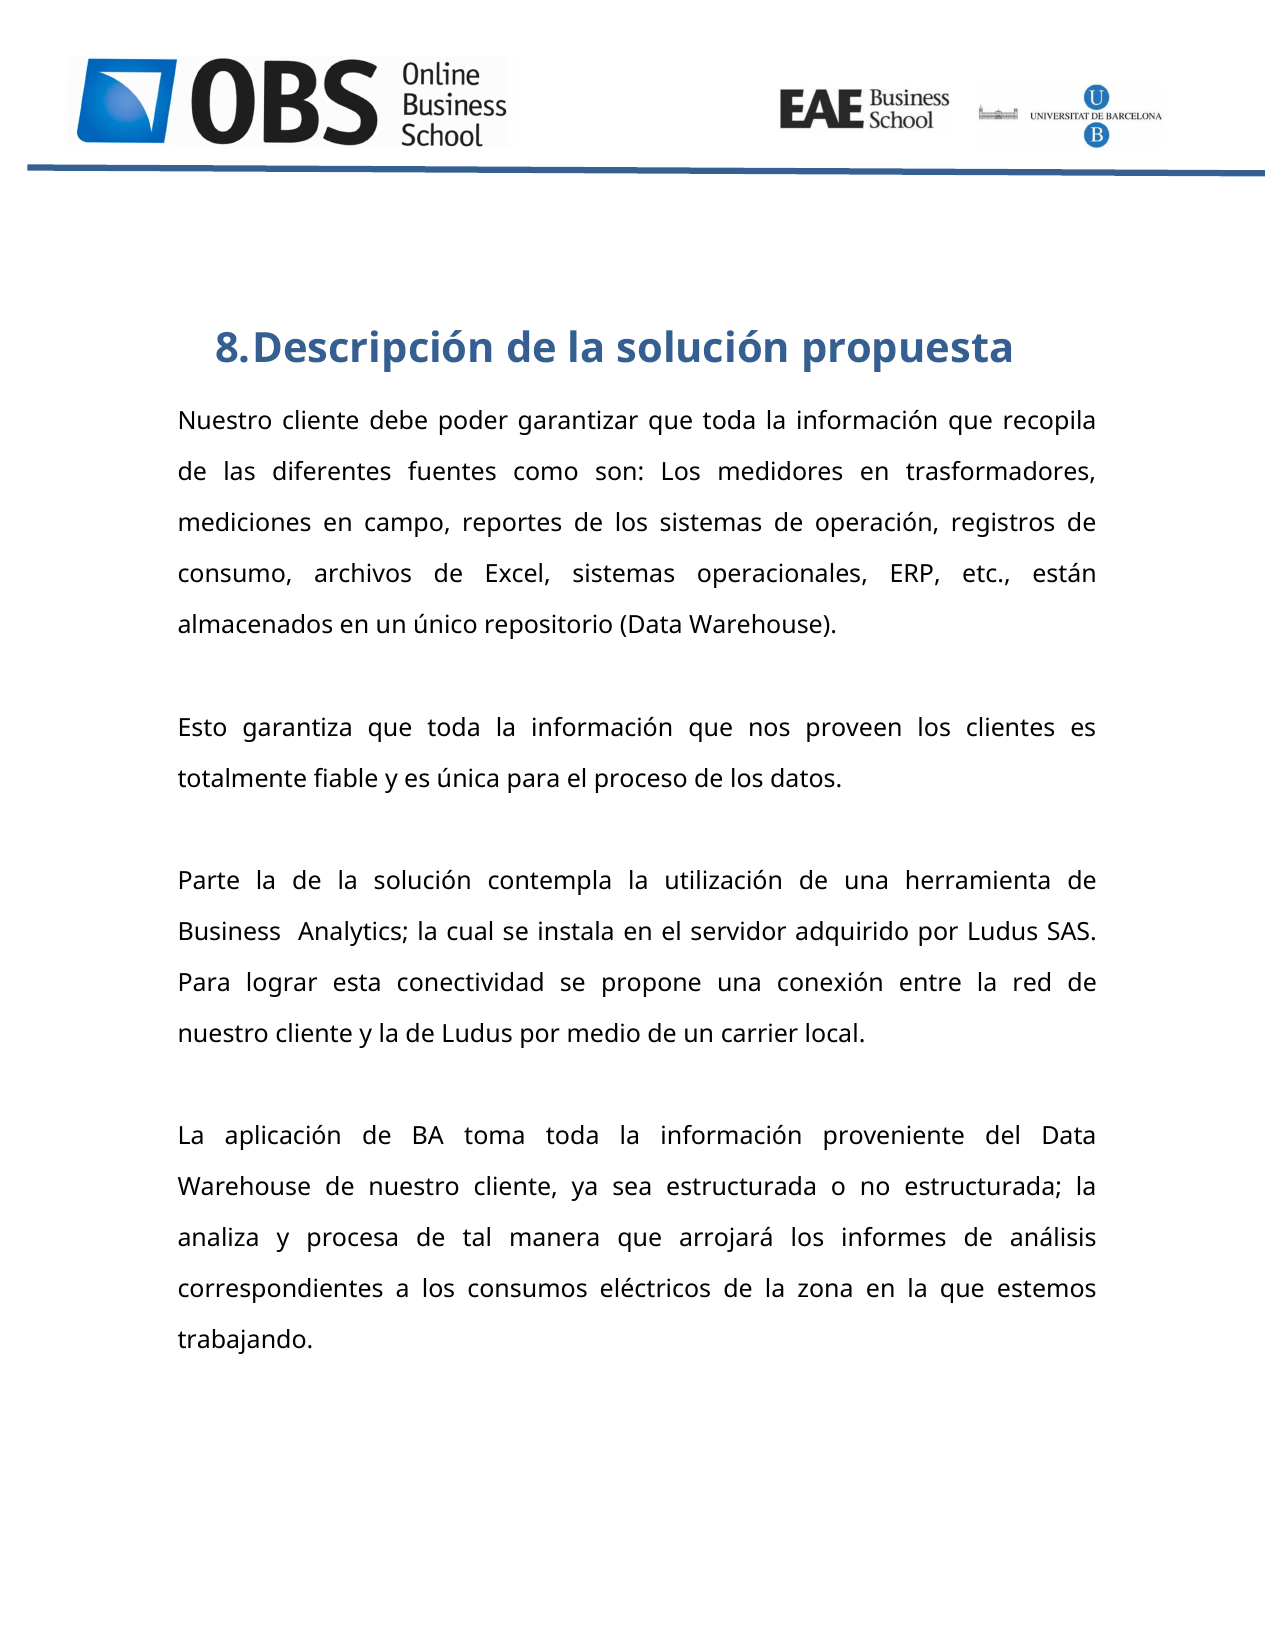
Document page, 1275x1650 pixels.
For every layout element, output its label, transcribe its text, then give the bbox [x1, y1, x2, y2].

text Esto garantiza que toda la información que nos proveen los clientes es totalmente fiable y es única para el proceso de los datos. [177, 709, 1098, 794]
subtitle Descripción de la solución propuesta [215, 318, 1098, 374]
picture [977, 83, 1165, 150]
picture [777, 87, 951, 132]
text La aplicación de BA toma toda la información proveniente del Data Warehouse de nuestro cliente, ya sea estructurada o no estructurada; la analiza y procesa de tal manera que arrojará los informes de análisis correspondientes a los consumos eléctricos de la zona en la que estemos trabajando. [177, 1117, 1098, 1356]
text Nuestro cliente debe poder garantizar que toda la información que recopila de las diferentes fuentes como son: Los medidores en trasformadores, mediciones en campo, reportes de los sistemas de operación, registros de consumo, archivos de Excel, sistemas operacionales, ERP, etc., están almacenados en un único repositorio (Data Warehouse). [177, 403, 1098, 641]
text Parte la de la solución contempla la utilización de una herramienta de Business Analytics; la cual se instala en el servidor adquirido por Ludus SAS. Para lograr esta conectividad se propone una conexión entre la red de nuestro cliente y la de Ludus por medio de un carrier local. [177, 862, 1098, 1049]
picture [64, 56, 515, 148]
